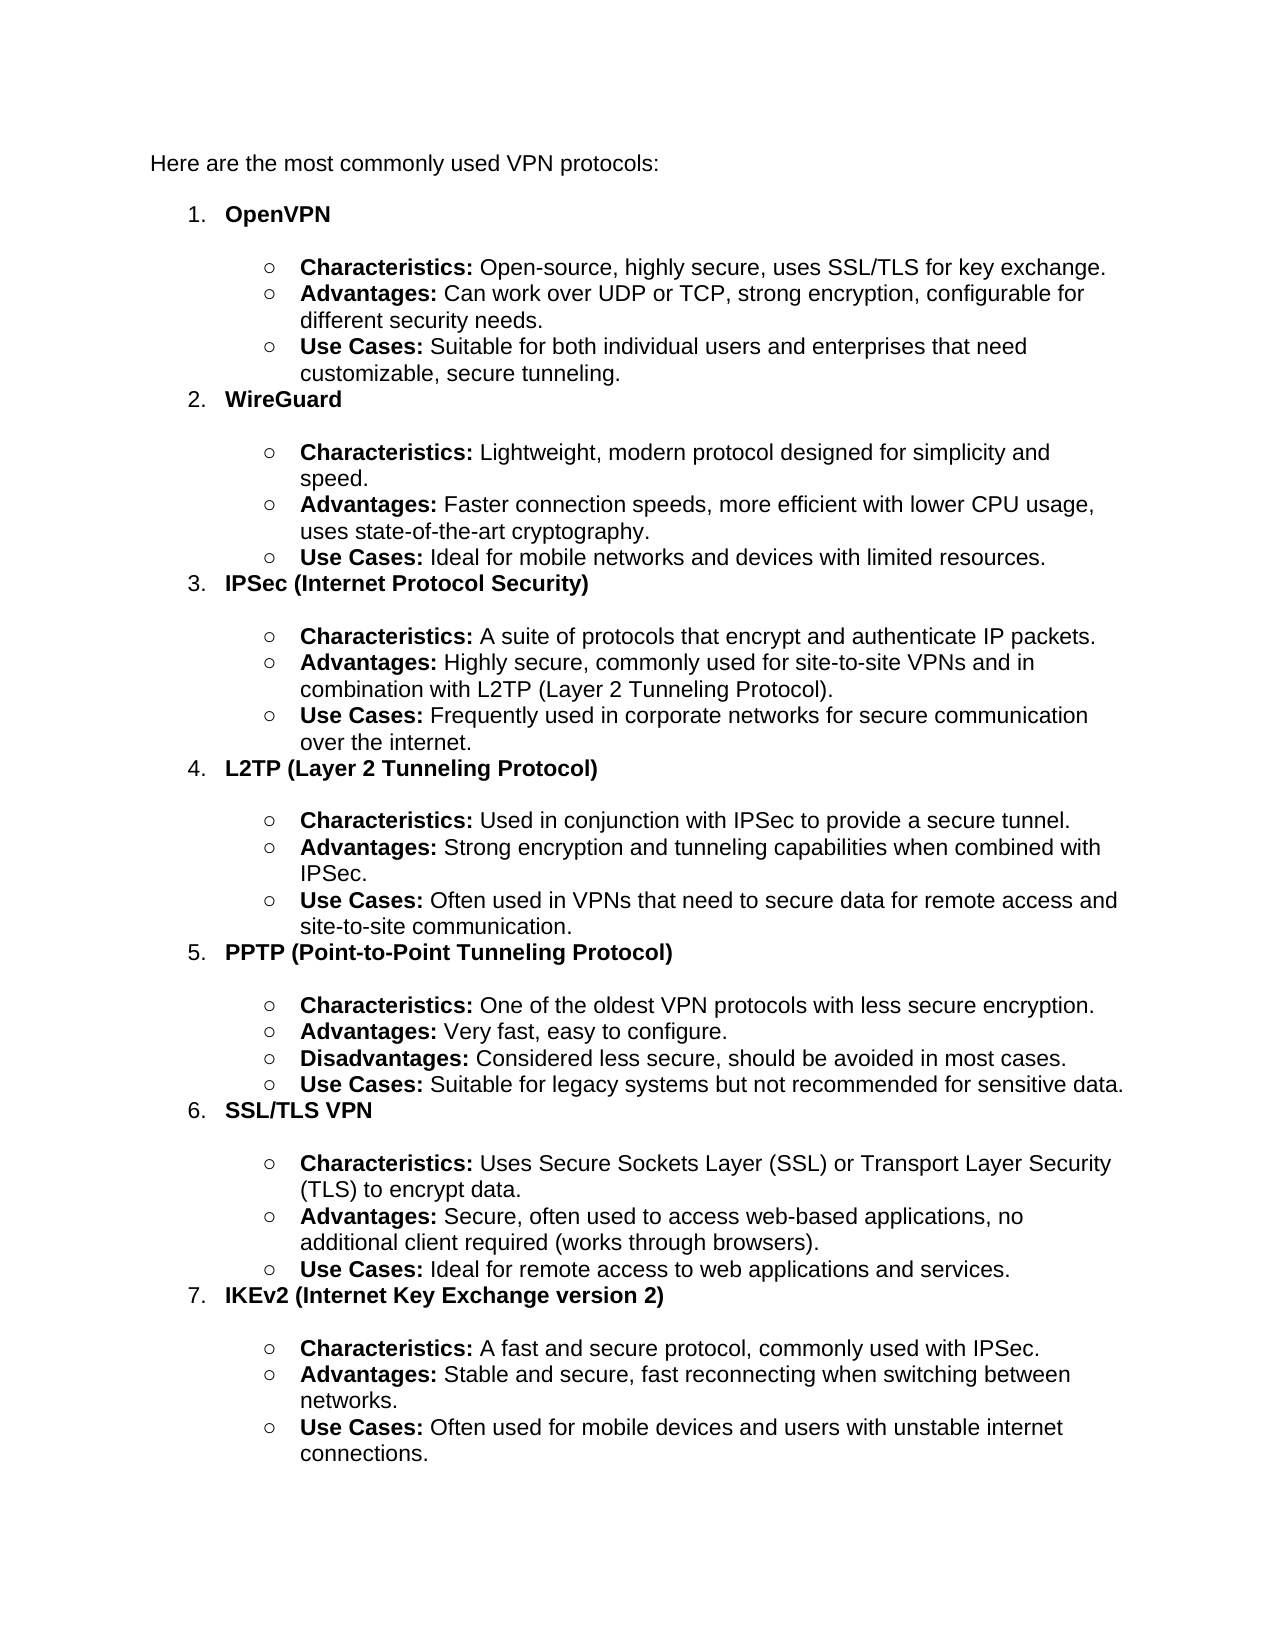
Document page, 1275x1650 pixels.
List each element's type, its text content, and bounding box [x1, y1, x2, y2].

list Use Cases: Ideal for remote access to web applications and services. [262, 1256, 1125, 1282]
list Disadvantages: Considered less secure, should be avoided in most cases. [262, 1045, 1125, 1071]
list Use Cases: Suitable for legacy systems but not recommended for sensitive data. [262, 1071, 1125, 1097]
list Use Cases: Often used for mobile devices and users with unstable internet connections. [262, 1414, 1125, 1466]
list Advantages: Can work over UDP or TCP, strong encryption, configurable for different security needs. [262, 280, 1125, 333]
list Use Cases: Suitable for both individual users and enterprises that need customizable, secure tunneling. [262, 333, 1125, 386]
list Characteristics: Open-source, highly secure, uses SSL/TLS for key exchange. [262, 254, 1125, 280]
list Characteristics: One of the oldest VPN protocols with less secure encryption. [262, 992, 1125, 1018]
list Advantages: Stable and secure, fast reconnecting when switching between networks. [262, 1361, 1125, 1414]
list Advantages: Secure, often used to access web-based applications, no additional client required (works through browsers). [262, 1203, 1125, 1256]
list SSL/TLS VPN [187, 1097, 1125, 1150]
list Advantages: Faster connection speeds, more efficient with lower CPU usage, uses state-of-the-art cryptography. [262, 491, 1125, 544]
list Characteristics: A fast and secure protocol, commonly used with IPSec. [262, 1334, 1125, 1361]
list Characteristics: Uses Secure Sockets Layer (SSL) or Transport Layer Security (TLS) to encrypt data. [262, 1150, 1125, 1203]
list Characteristics: A suite of protocols that encrypt and authenticate IP packets. [262, 623, 1125, 649]
list Characteristics: Used in conjunction with IPSec to provide a secure tunnel. [262, 807, 1125, 834]
list WireGuard [187, 386, 1125, 438]
list OpenVPN [187, 201, 1125, 254]
list IKEv2 (Internet Key Exchange version 2) [187, 1282, 1125, 1334]
text Here are the most commonly used VPN protocols: [150, 150, 1125, 176]
list Use Cases: Often used in VPNs that need to secure data for remote access and site-to-site communication. [262, 887, 1125, 939]
list Advantages: Strong encryption and tunneling capabilities when combined with IPSec. [262, 834, 1125, 887]
list Advantages: Highly secure, commonly used for site-to-site VPNs and in combination with L2TP (Layer 2 Tunneling Protocol). [262, 649, 1125, 702]
list Use Cases: Frequently used in corporate networks for secure communication over the internet. [262, 702, 1125, 755]
list PPTP (Point-to-Point Tunneling Protocol) [187, 939, 1125, 992]
list Use Cases: Ideal for mobile networks and devices with limited resources. [262, 544, 1125, 570]
list L2TP (Layer 2 Tunneling Protocol) [187, 755, 1125, 807]
list Characteristics: Lightweight, modern protocol designed for simplicity and speed. [262, 438, 1125, 491]
list Advantages: Very fast, easy to configure. [262, 1018, 1125, 1045]
list IPSec (Internet Protocol Security) [187, 570, 1125, 623]
